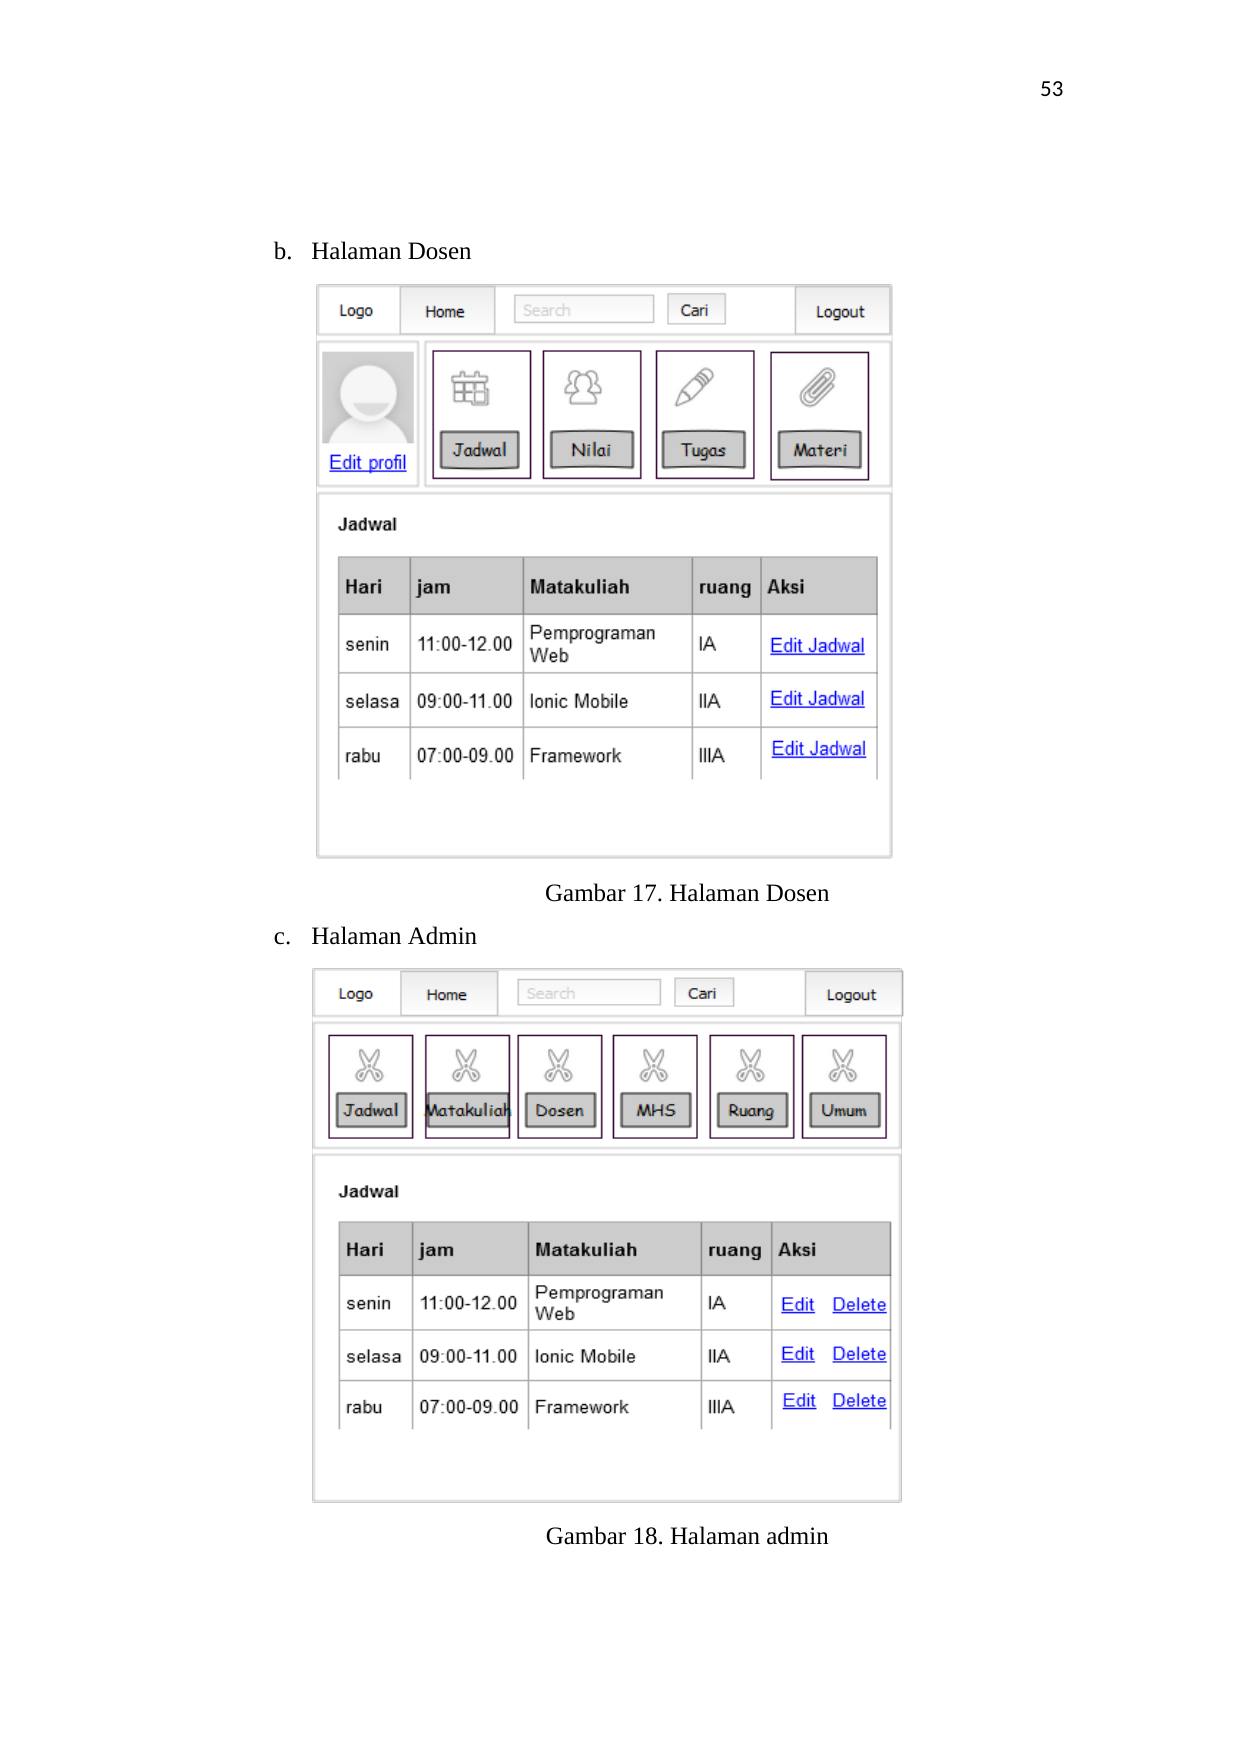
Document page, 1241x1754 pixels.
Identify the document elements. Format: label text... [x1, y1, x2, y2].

list Gambar 17. Halaman Dosen [311, 878, 1063, 906]
list Halaman Admin [274, 921, 1063, 949]
list Halaman Dosen [274, 236, 1063, 265]
picture [311, 963, 912, 1508]
picture [311, 279, 898, 864]
list Gambar 18. Halaman admin [311, 1521, 1063, 1550]
